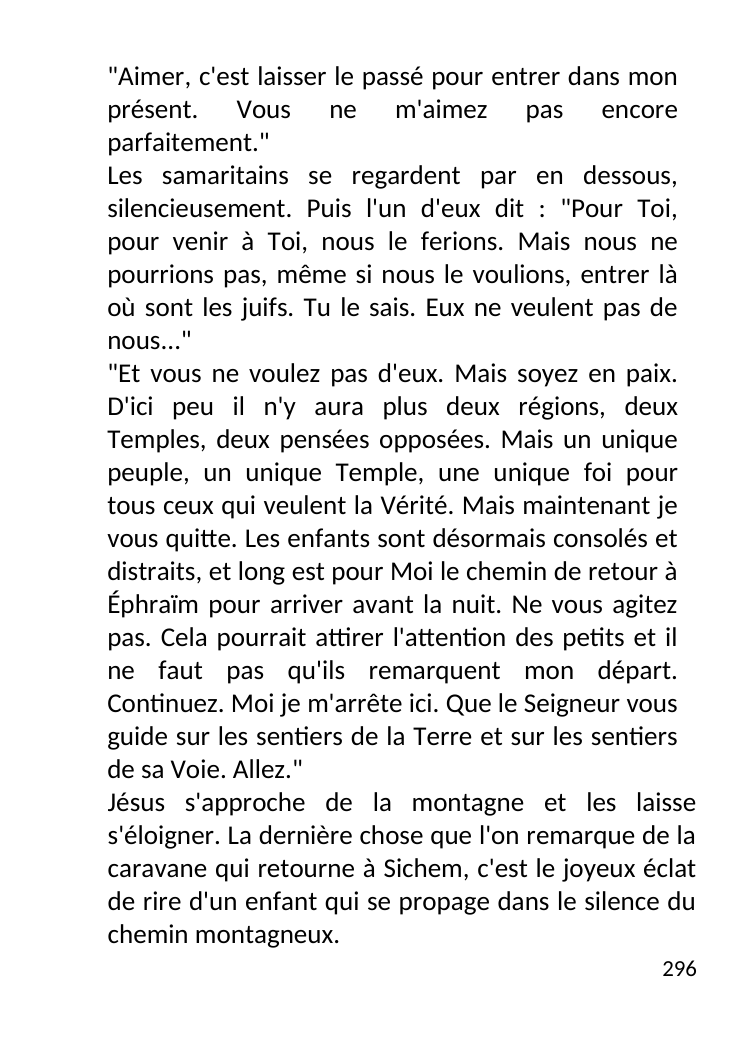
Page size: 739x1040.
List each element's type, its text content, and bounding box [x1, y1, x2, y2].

text Les samaritains se regardent par en dessous, silencieusement. Puis l'un d'eux dit : "Pour Toi, pour venir à Toi, nous le ferions. Mais nous ne pourrions pas, même si nous le voulions, entrer là où sont les juifs. Tu le sais. Eux ne veulent pas de nous..." [107, 158, 678, 356]
text Jésus s'approche de la montagne et les laisse s'éloigner. La dernière chose que l'on remarque de la caravane qui retourne à Sichem, c'est le joyeux éclat de rire d'un enfant qui se propage dans le silence du chemin montagneux. [107, 786, 697, 951]
text "Et vous ne voulez pas d'eux. Mais soyez en paix. D'ici peu il n'y aura plus deux régions, deux Temples, deux pensées opposées. Mais un unique peuple, un unique Temple, une unique foi pour tous ceux qui veulent la Vérité. Mais maintenant je vous quitte. Les enfants sont désormais consolés et distraits, et long est pour Moi le chemin de retour à Éphraïm pour arriver avant la nuit. Ne vous agitez pas. Cela pourrait attirer l'attention des petits et il ne faut pas qu'ils remarquent mon départ. Continuez. Moi je m'arrête ici. Que le Seigneur vous guide sur les sentiers de la Terre et sur les sentiers de sa Voie. Allez." [107, 356, 678, 786]
text "Aimer, c'est laisser le passé pour entrer dans mon présent. Vous ne m'aimez pas encore parfaitement." [107, 59, 678, 158]
